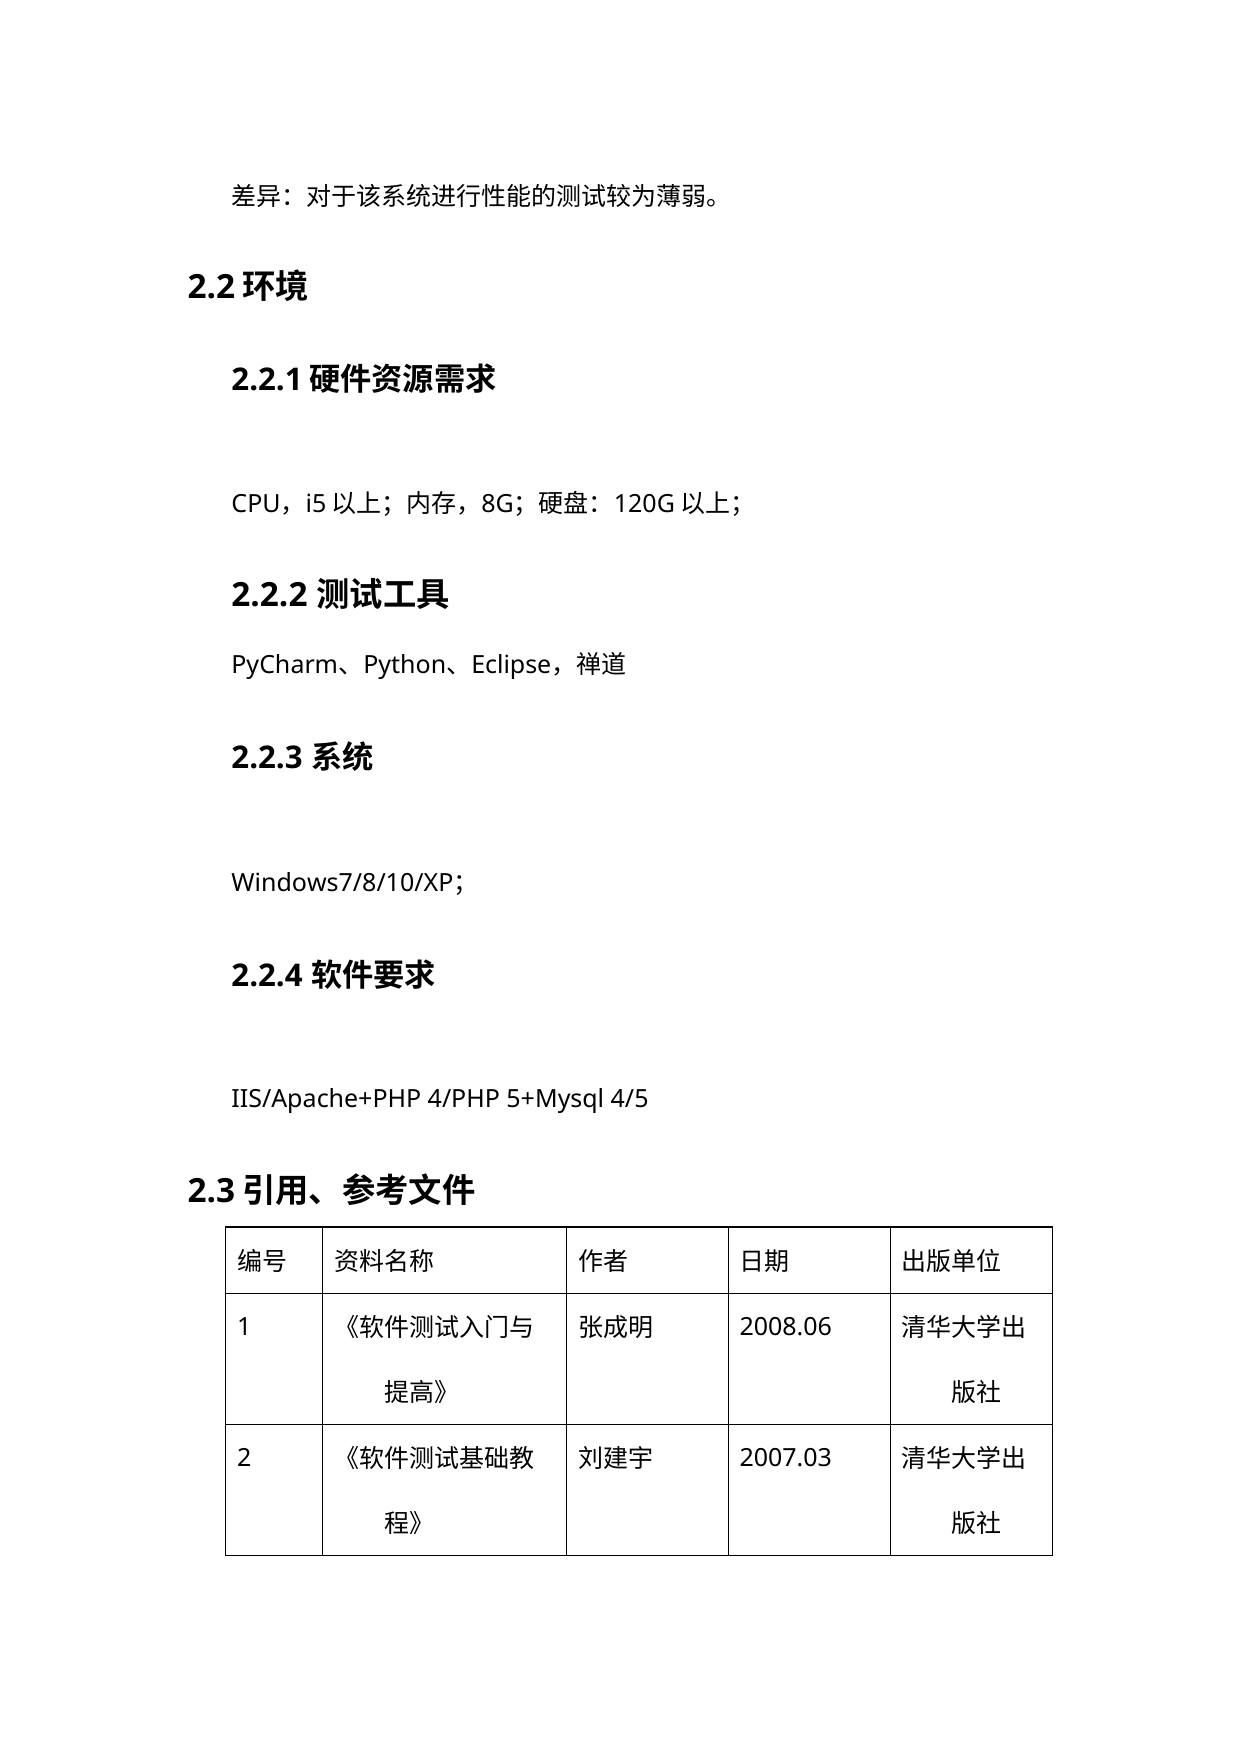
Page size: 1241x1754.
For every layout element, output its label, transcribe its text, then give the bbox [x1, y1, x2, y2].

table_cell 《软件测试入门与提高》 [323, 1294, 566, 1423]
table_cell 2008.06 [729, 1294, 890, 1423]
table_cell 清华大学出版社 [891, 1425, 1052, 1554]
table_cell 1 [226, 1294, 322, 1423]
title 2.3引用、参考文件 [187, 1155, 1053, 1220]
table_cell 2007.03 [729, 1425, 890, 1554]
title 2.2环境 [187, 252, 1053, 317]
table_cell 刘建宇 [567, 1425, 728, 1554]
subtitle 2.2.4 软件要求 [187, 940, 1053, 1005]
table_header 编号 [226, 1228, 322, 1292]
table_cell 2 [226, 1425, 322, 1554]
text IIS/Apache+PHP 4/PHP 5+Mysql 4/5 [187, 1065, 1053, 1130]
subtitle 2.2.1硬件资源需求 [187, 344, 1053, 409]
subtitle 2.2.3 系统 [187, 723, 1053, 788]
table_cell 张成明 [567, 1294, 728, 1423]
table_header 日期 [729, 1228, 890, 1292]
table_header 作者 [567, 1228, 728, 1292]
text 差异：对于该系统进行性能的测试较为薄弱。 [187, 162, 1053, 227]
table_cell 清华大学出版社 [891, 1294, 1052, 1423]
text PyCharm、Python、Eclipse，禅道 [187, 631, 1053, 696]
title 2.2.2 测试工具 [187, 559, 1053, 624]
table_cell 《软件测试基础教程》 [323, 1425, 566, 1554]
text CPU，i5以上；内存，8G；硬盘：120G以上； [187, 469, 1053, 534]
table_header 出版单位 [891, 1228, 1052, 1292]
text Windows7/8/10/XP； [187, 848, 1053, 913]
table_header 资料名称 [323, 1228, 566, 1292]
